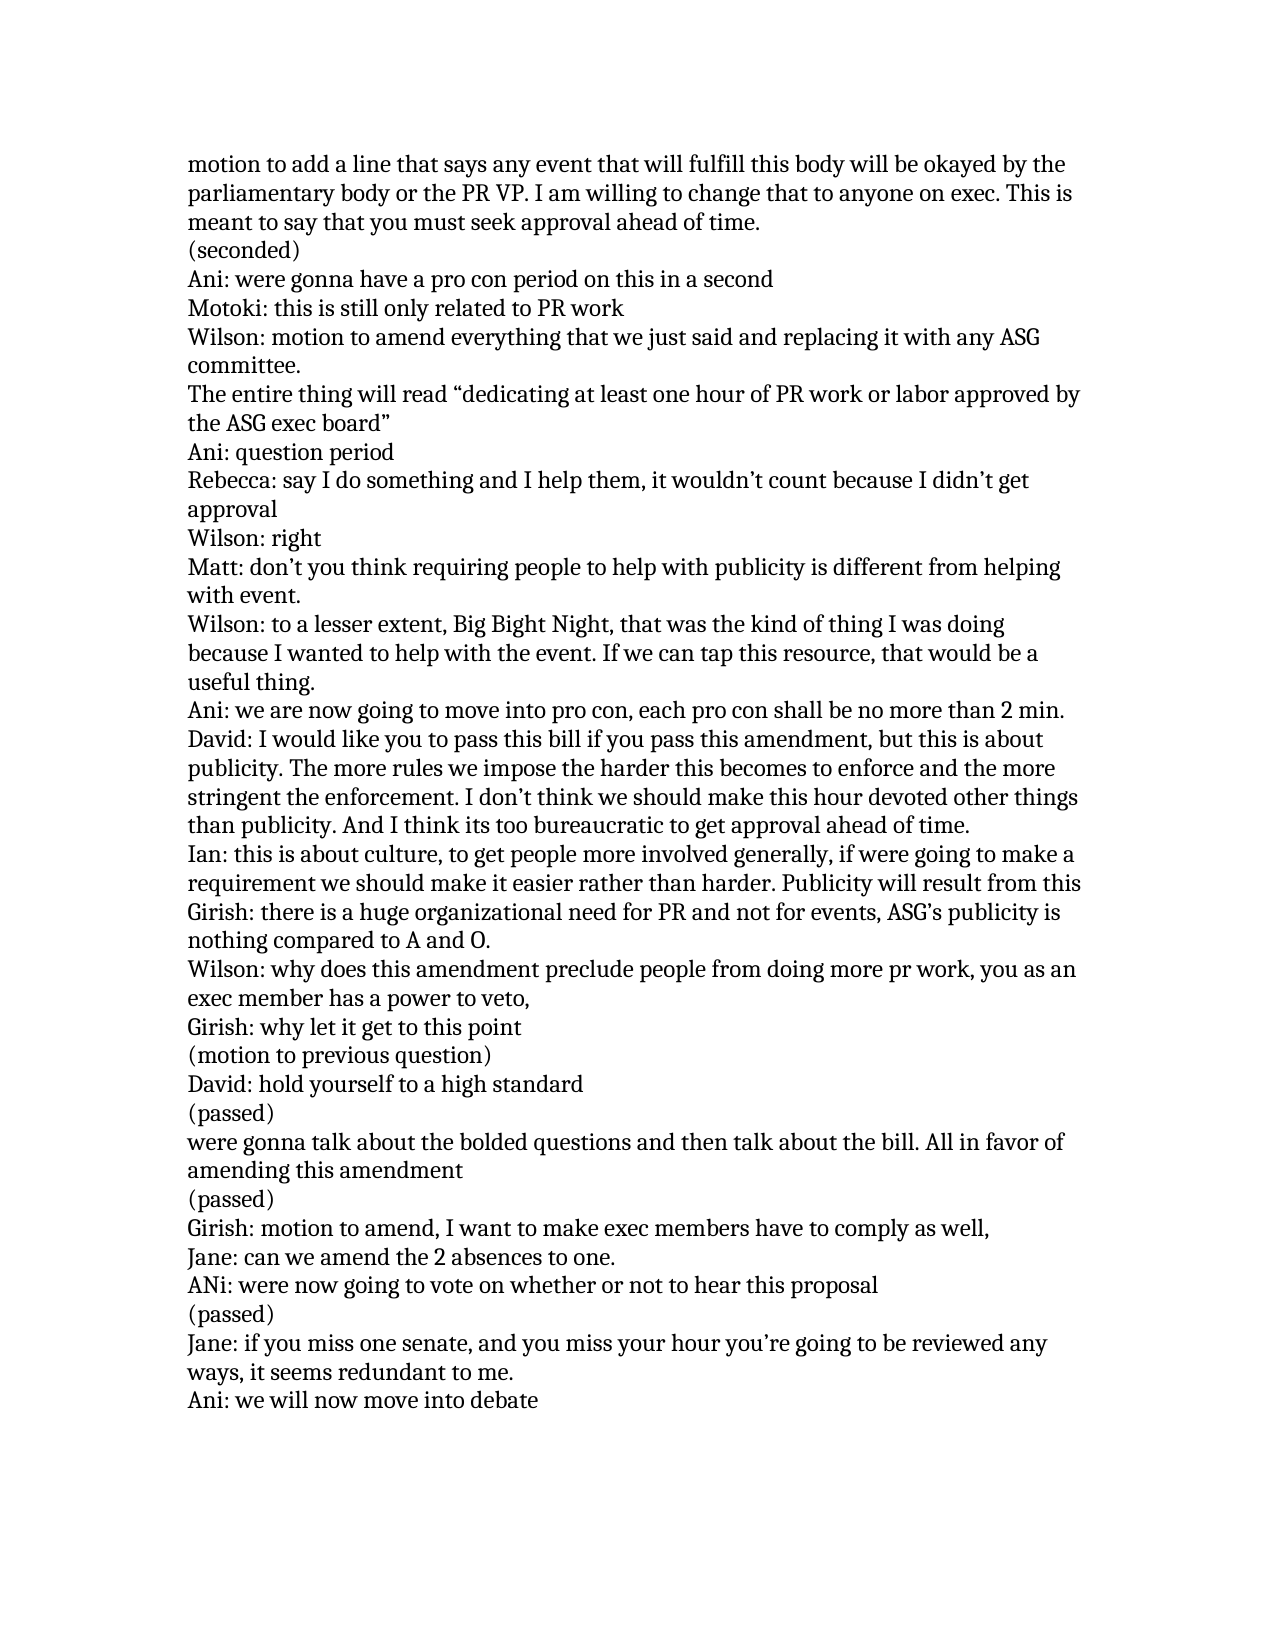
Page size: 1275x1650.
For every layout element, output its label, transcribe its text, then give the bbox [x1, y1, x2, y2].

text (motion to previous question) [187, 1041, 1087, 1070]
text Girish: motion to amend, I want to make exec members have to comply as well, [187, 1214, 1087, 1242]
text (passed) [187, 1185, 1087, 1214]
text The entire thing will read “dedicating at least one hour of PR work or labor approved by the ASG exec board” [187, 380, 1087, 437]
text Wilson: why does this amendment preclude people from doing more pr work, you as an exec member has a power to veto, [187, 955, 1087, 1012]
text Ani: were gonna have a pro con period on this in a second [187, 265, 1087, 294]
text (seconded) [187, 236, 1087, 265]
text David: hold yourself to a high standard [187, 1070, 1087, 1099]
text (passed) [187, 1300, 1087, 1329]
text Ani: question period [187, 437, 1087, 466]
text Matt: don’t you think requiring people to help with publicity is different from helping with event. [187, 552, 1087, 610]
text ANi: were now going to vote on whether or not to hear this proposal [187, 1271, 1087, 1300]
text (passed) [187, 1099, 1087, 1127]
text Wilson: motion to amend everything that we just said and replacing it with any ASG committee. [187, 322, 1087, 380]
text Girish: why let it get to this point [187, 1012, 1087, 1041]
text Ian: this is about culture, to get people more involved generally, if were going to make a requirement we should make it easier rather than harder. Publicity will result from this [187, 840, 1087, 897]
text Girish: there is a huge organizational need for PR and not for events, ASG’s publicity is nothing compared to A and O. [187, 897, 1087, 955]
text Wilson: right [187, 524, 1087, 552]
text Rebecca: say I do something and I help them, it wouldn’t count because I didn’t get approval [187, 466, 1087, 524]
text David: I would like you to pass this bill if you pass this amendment, but this is about publicity. The more rules we impose the harder this becomes to enforce and the more stringent the enforcement. I don’t think we should make this hour devoted other things than publicity. And I think its too bureaucratic to get approval ahead of time. [187, 725, 1087, 840]
text Jane: can we amend the 2 absences to one. [187, 1242, 1087, 1271]
text were gonna talk about the bolded questions and then talk about the bill. All in favor of amending this amendment [187, 1127, 1087, 1185]
text Wilson: to a lesser extent, Big Bight Night, that was the kind of thing I was doing because I wanted to help with the event. If we can tap this resource, that would be a useful thing. [187, 610, 1087, 696]
text Motoki: this is still only related to PR work [187, 294, 1087, 322]
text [187, 150, 1087, 236]
text Ani: we are now going to move into pro con, each pro con shall be no more than 2 min. [187, 696, 1087, 725]
text Jane: if you miss one senate, and you miss your hour you’re going to be reviewed any ways, it seems redundant to me. [187, 1329, 1087, 1386]
text Ani: we will now move into debate [187, 1386, 1087, 1415]
